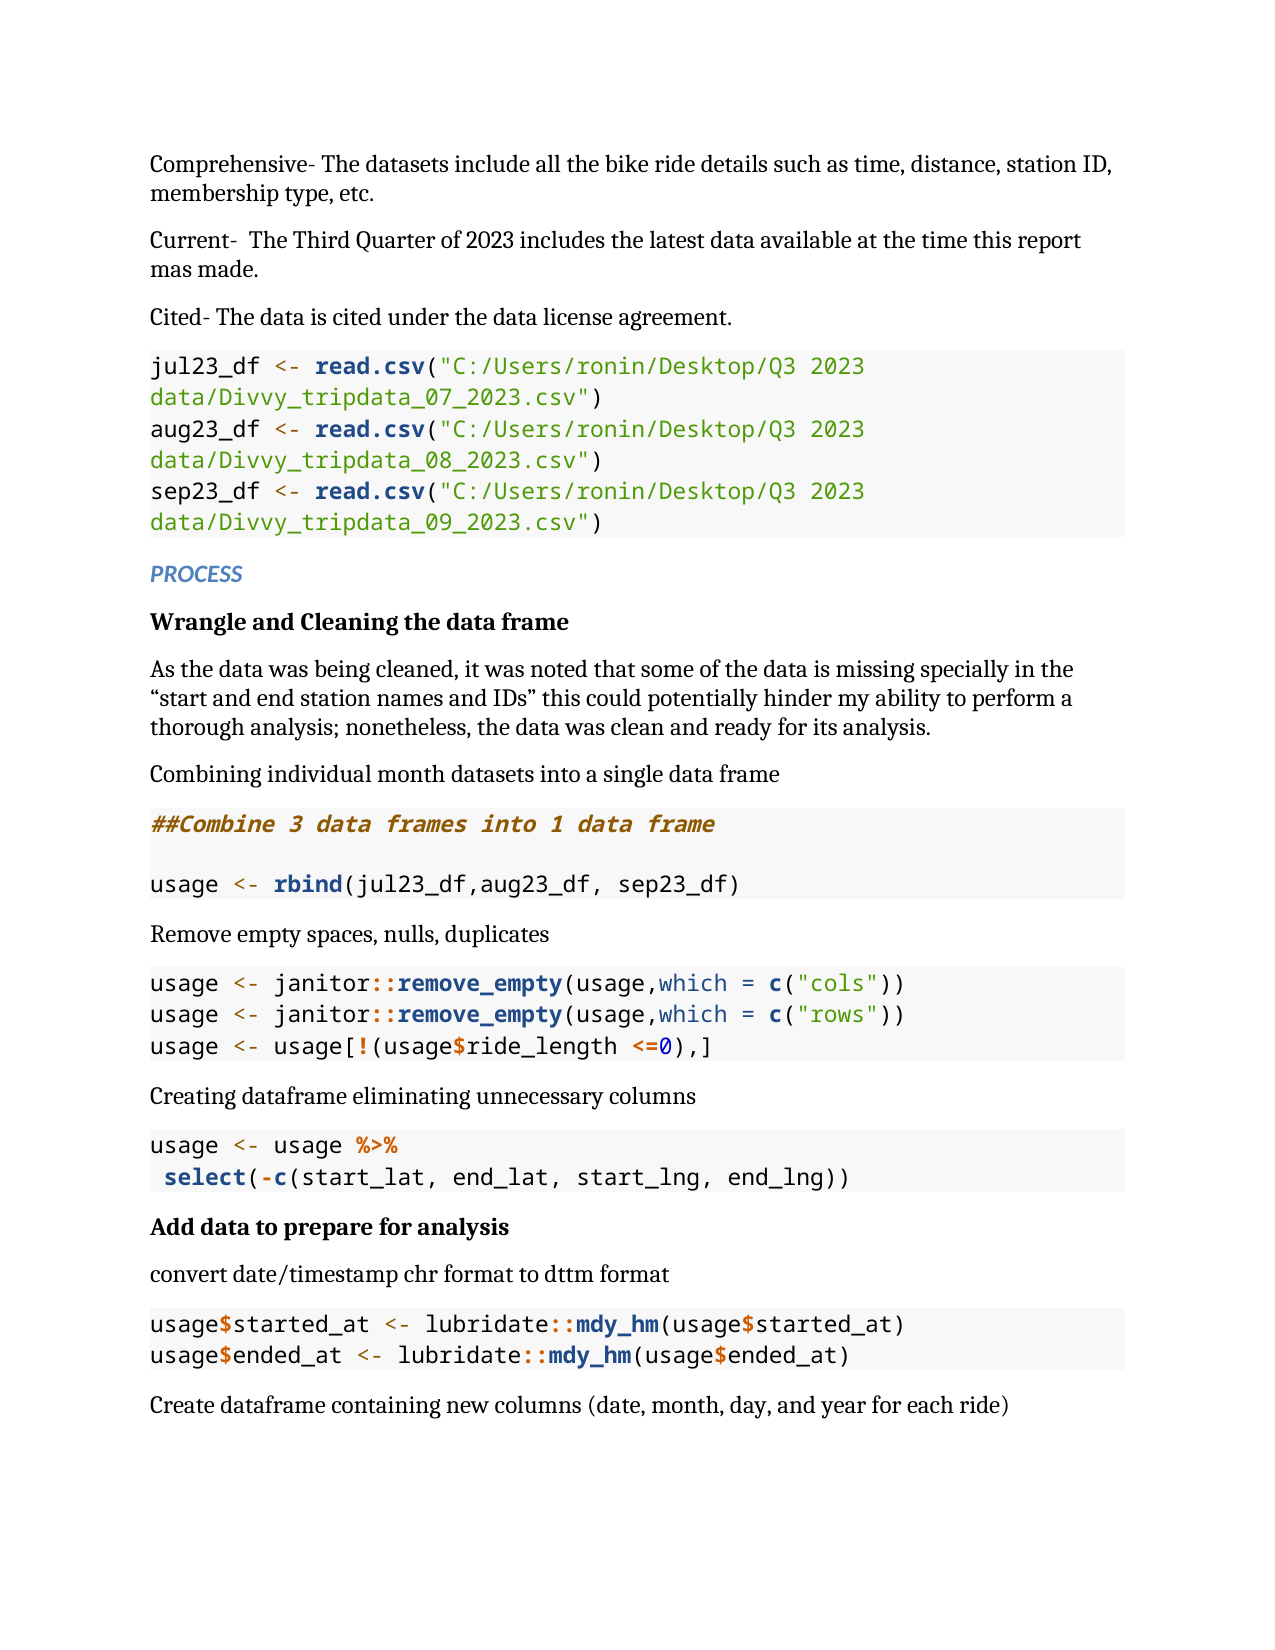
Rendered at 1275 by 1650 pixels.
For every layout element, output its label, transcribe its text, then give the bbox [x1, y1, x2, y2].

text As the data was being cleaned, it was noted that some of the data is missing specially in the “start and end station names and IDs” this could potentially hinder my ability to perform a thorough analysis; nonetheless, the data was clean and ready for its analysis. [150, 655, 1125, 741]
text Remove empty spaces, nulls, duplicates [150, 920, 1125, 948]
text Cited- The data is cited under the data license agreement. [150, 302, 1125, 331]
text Comprehensive- The datasets include all the bike ride details such as time, distance, station ID, membership type, etc. [150, 150, 1125, 207]
text Create dataframe containing new columns (date, month, day, and year for each ride) [150, 1391, 1125, 1420]
text usage <- usage %>% select(-c(start_lat, end_lat, start_lng, end_lng)) [397, 1129, 1125, 1192]
text Creating dataframe eliminating unnecessary columns [150, 1082, 1125, 1111]
text Combining individual month datasets into a single data frame [150, 760, 1125, 789]
text convert date/timestamp chr format to dttm format [150, 1260, 1125, 1289]
text Wrangle and Cleaning the data frame [150, 608, 1125, 636]
text jul23_df <- read.csv("C:/Users/ronin/Desktop/Q3 2023 data/Divvy_tripdata_07_2023.csv") aug23_df <- read.csv("C:/Users/ronin/Desktop/Q3 2023 data/Divvy_tripdata_08_2023.csv") sep23_df <- read.csv("C:/Users/ronin/Desktop/Q3 2023 data/Divvy_tripdata_09_2023.csv") [150, 350, 1125, 537]
text ##Combine 3 data frames into 1 data frame usage <- rbind(jul23_df,aug23_df, sep23_df) [150, 808, 1125, 899]
subtitle PROCESS [150, 558, 1125, 589]
text usage$started_at <- lubridate::mdy_hm(usage$started_at) usage$ended_at <- lubridate::mdy_hm(usage$ended_at) [851, 1308, 1125, 1370]
text Current- The Third Quarter of 2023 includes the latest data available at the time this report mas made. [150, 226, 1125, 284]
text usage <- janitor::remove_empty(usage,which = c("cols")) usage <- janitor::remove_empty(usage,which = c("rows")) usage <- usage[!(usage$ride_length <=0),] [150, 967, 1125, 1061]
text Add data to prepare for analysis [150, 1213, 1125, 1241]
